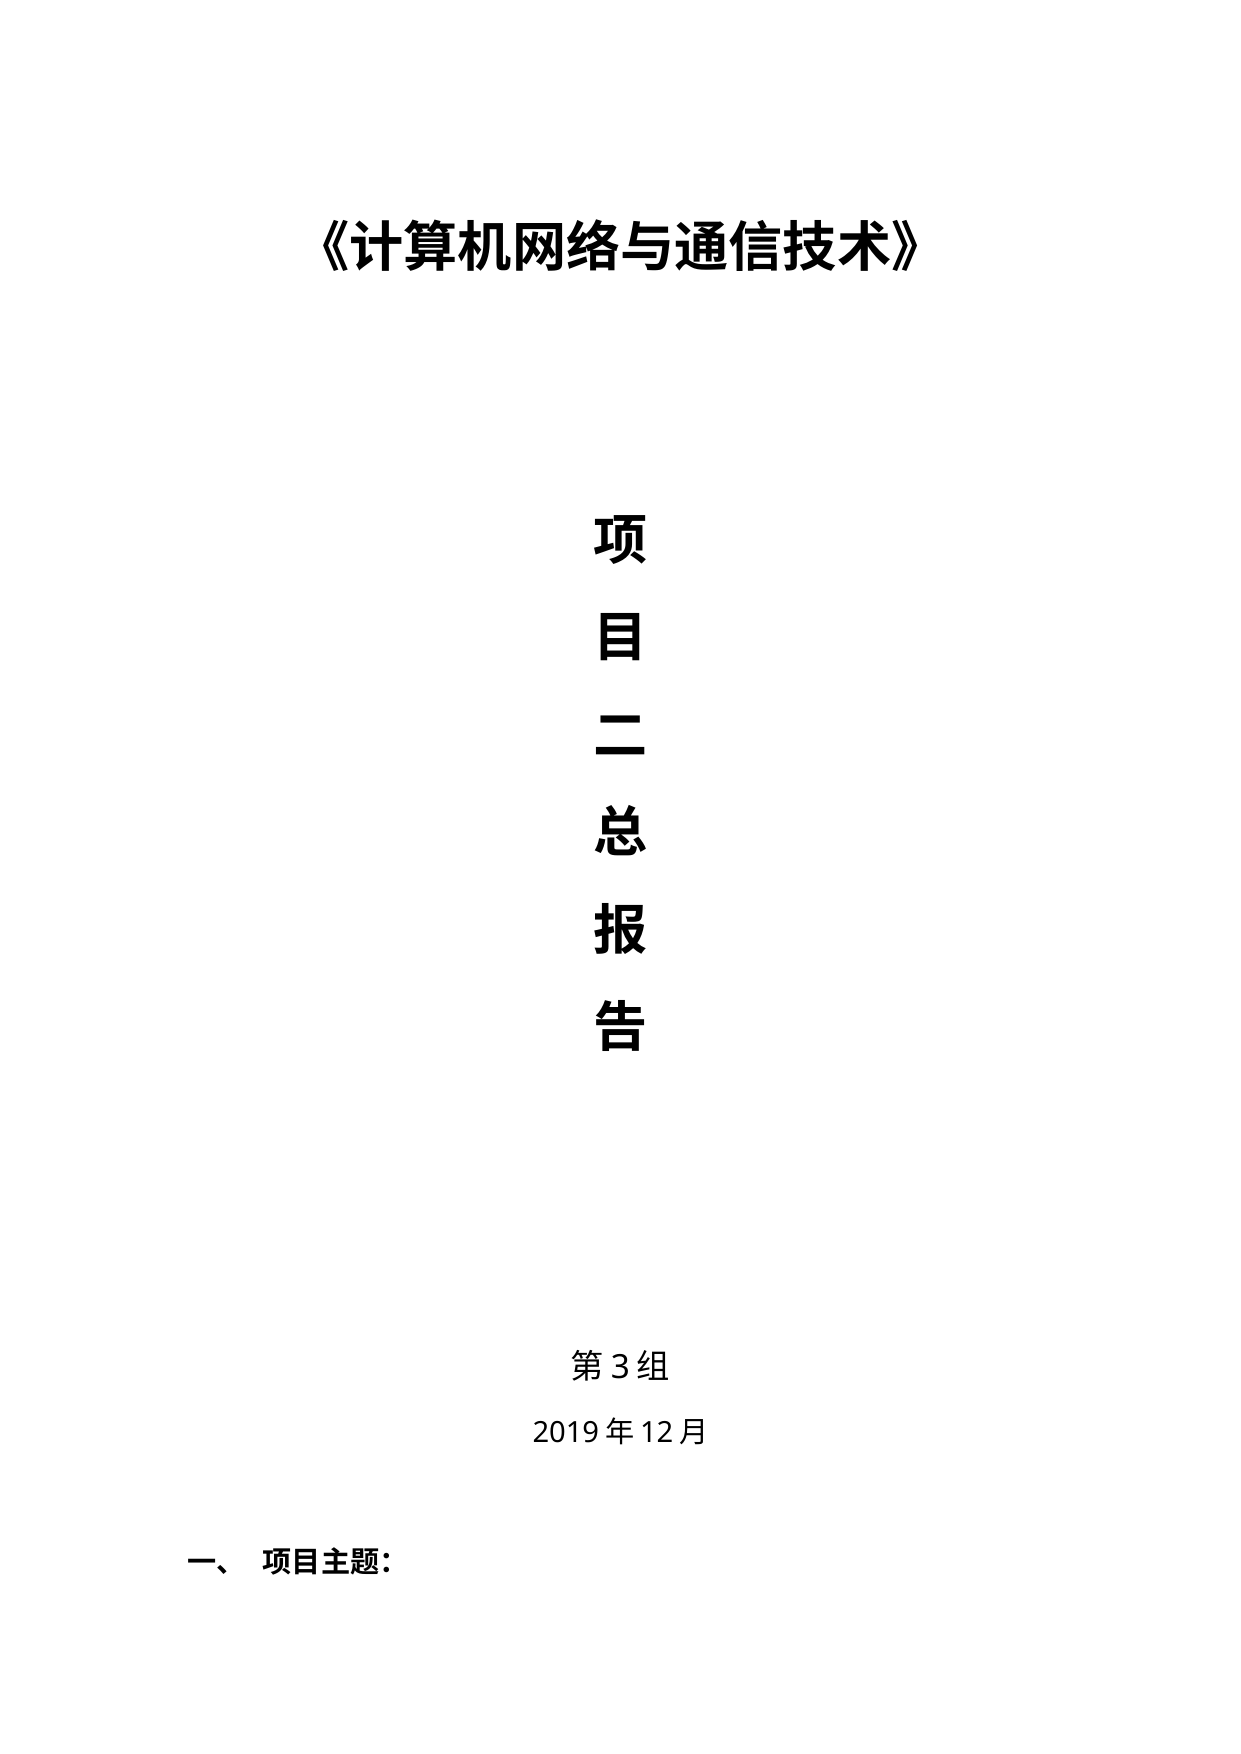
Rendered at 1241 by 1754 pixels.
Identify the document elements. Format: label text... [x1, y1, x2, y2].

text 第3组 [187, 1332, 1053, 1397]
text 告 [187, 974, 1053, 1072]
text 总 [187, 779, 1053, 877]
text 2019年12月 [187, 1397, 1053, 1462]
text 报 [187, 877, 1053, 974]
text 二 [187, 682, 1053, 779]
list 项目主题： [187, 1527, 1053, 1592]
text 目 [187, 584, 1053, 682]
text 《计算机网络与通信技术》 [187, 194, 1053, 292]
text 项 [187, 487, 1053, 584]
